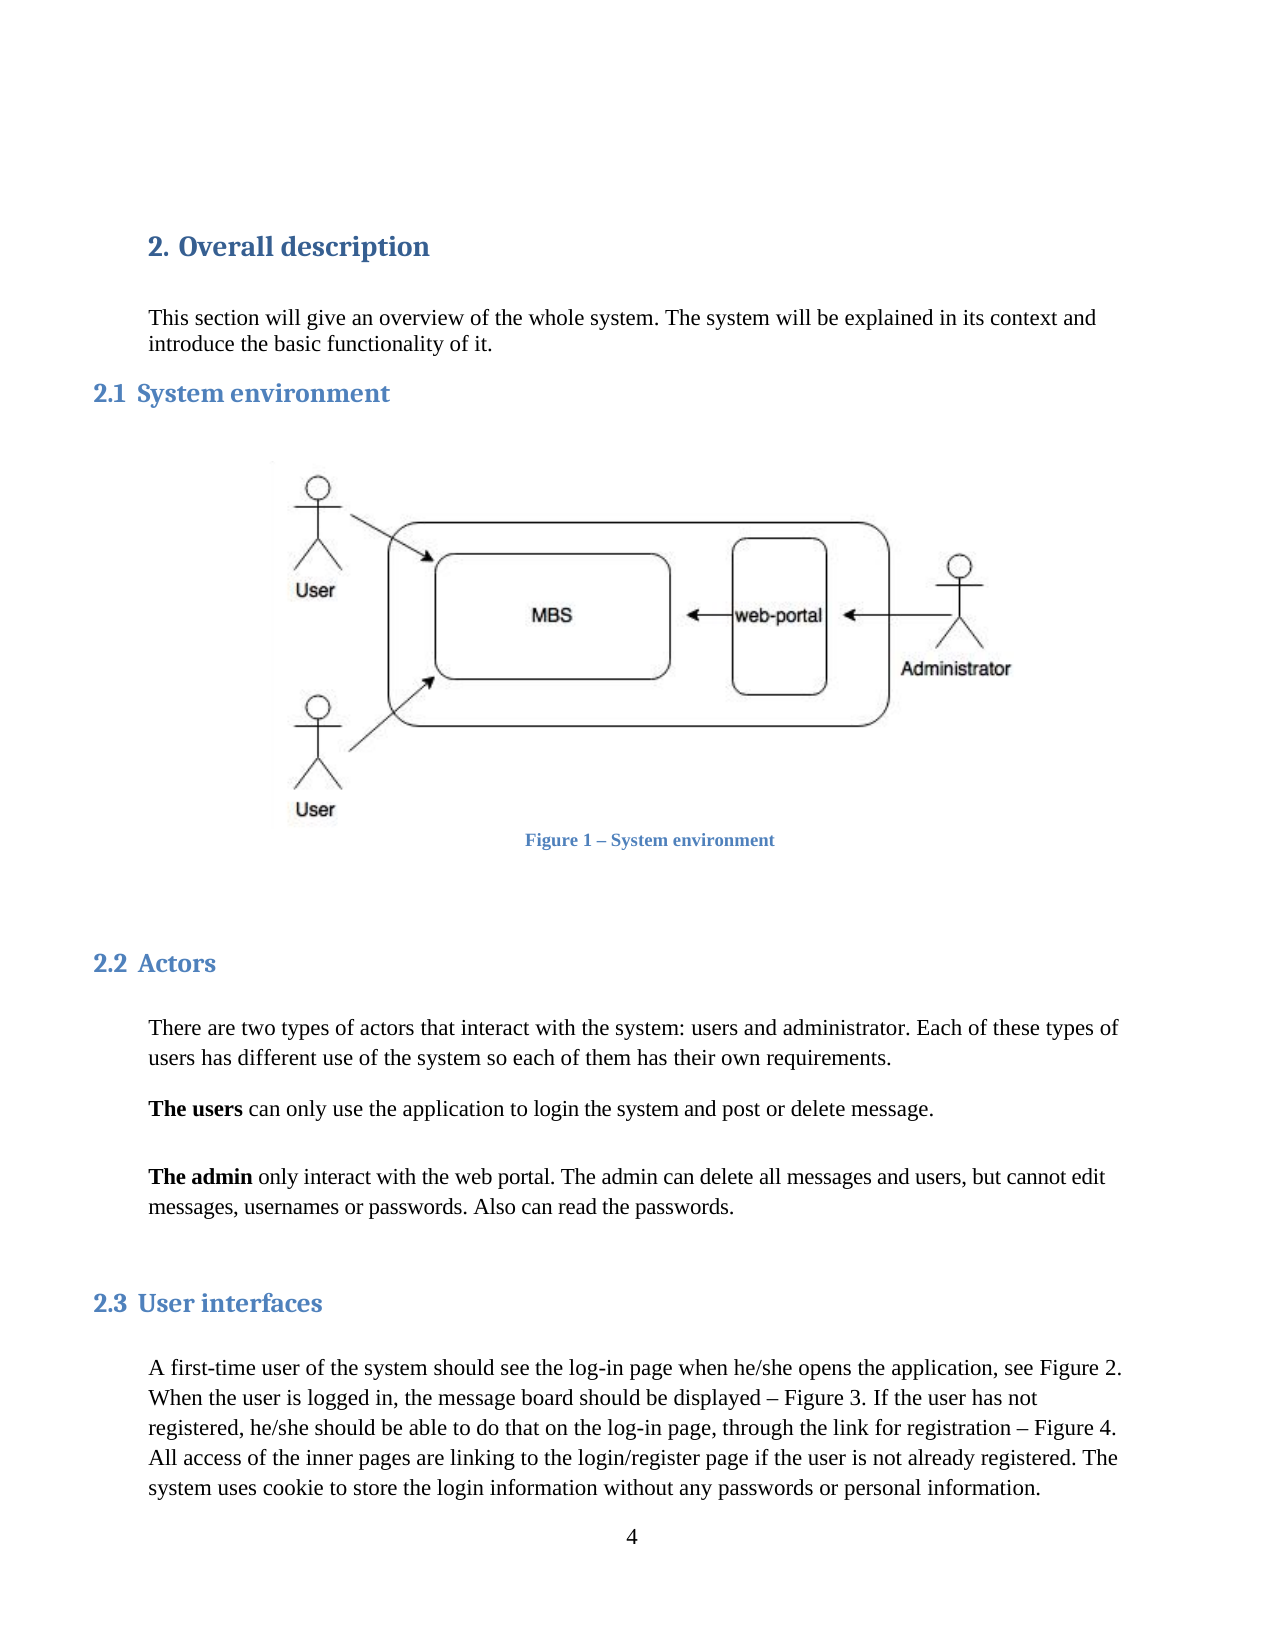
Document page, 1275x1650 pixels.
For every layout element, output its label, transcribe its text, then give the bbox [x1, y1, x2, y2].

subtitle Actors [93, 948, 1152, 979]
text There are two types of actors that interact with the system: users and administrator. Each of these types of users has different use of the system so each of them has their own requirements. [148, 1014, 1148, 1070]
text The users can only use the application to login the system and post or delete message. [148, 1095, 1111, 1122]
subtitle System environment [93, 378, 1152, 409]
text The admin only interact with the web portal. The admin can delete all messages and users, but cannot edit messages, usernames or passwords. Also can read the passwords. [148, 1163, 1148, 1220]
picture [269, 461, 1031, 829]
text A first-time user of the system should see the log-in page when he/she opens the application, see Figure 2. When the user is logged in, the message board should be displayed – Figure 3. If the user has not registered, he/she should be able to do that on the log-in page, through the link for registration – Figure 4. All access of the inner pages are linking to the login/register page if the user is not already registered. The system uses cookie to store the login information without any passwords or personal information. [148, 1354, 1133, 1500]
text Figure 1 – System environment [148, 829, 1152, 854]
subtitle Overall description [148, 231, 1152, 264]
text This section will give an overview of the whole system. The system will be explained in its context and introduce the basic functionality of it. [148, 303, 1144, 356]
subtitle User interfaces [93, 1288, 1152, 1320]
